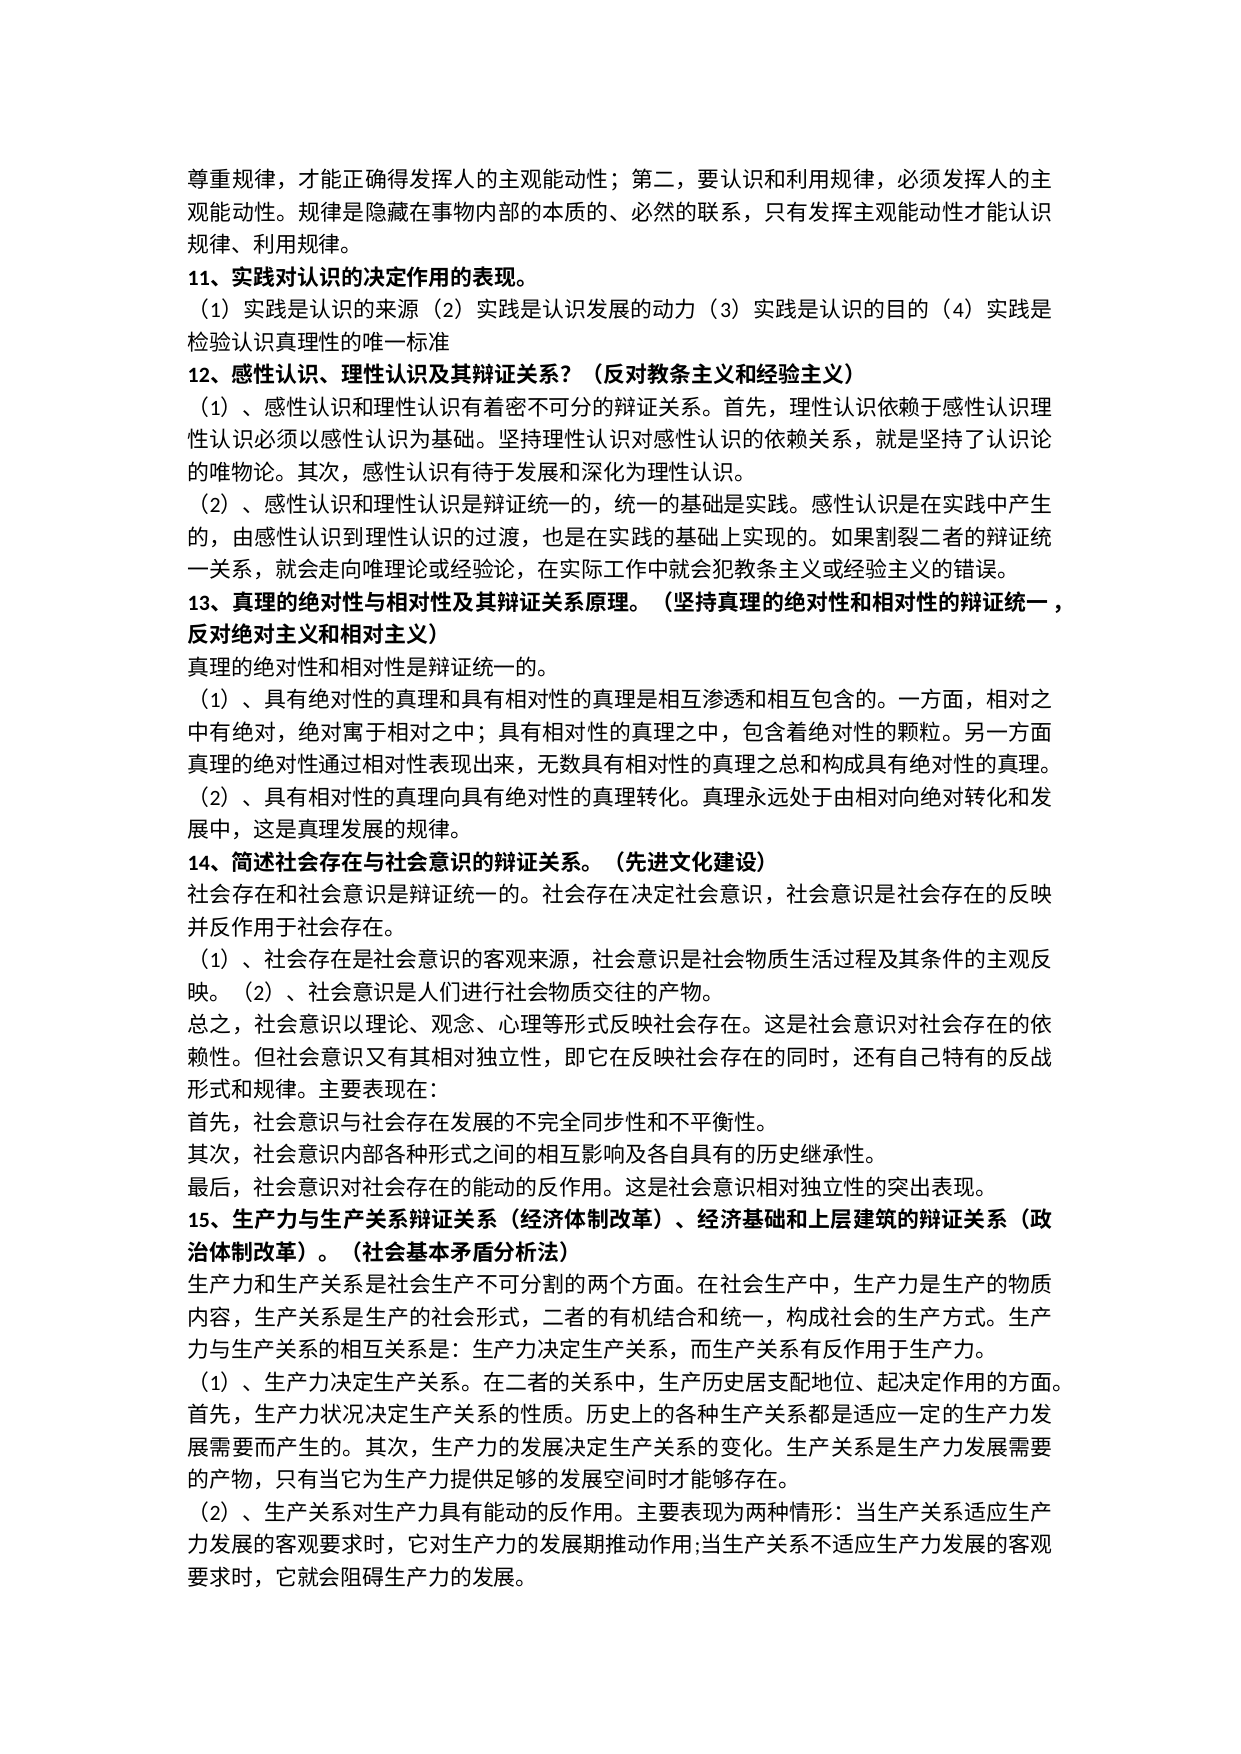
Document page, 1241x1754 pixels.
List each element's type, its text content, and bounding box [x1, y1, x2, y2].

text 生产力和生产关系是社会生产不可分割的两个方面。在社会生产中，生产力是生产的物质内容，生产关系是生产的社会形式，二者的有机结合和统一，构成社会的生产方式。生产力与生产关系的相互关系是：生产力决定生产关系，而生产关系有反作用于生产力。 [187, 1267, 1053, 1364]
text 15、生产力与生产关系辩证关系（经济体制改革）、经济基础和上层建筑的辩证关系（政治体制改革）。（社会基本矛盾分析法） [187, 1202, 1053, 1267]
text （2）、感性认识和理性认识是辩证统一的，统一的基础是实践。感性认识是在实践中产生的，由感性认识到理性认识的过渡，也是在实践的基础上实现的。如果割裂二者的辩证统一关系，就会走向唯理论或经验论，在实际工作中就会犯教条主义或经验主义的错误。 [187, 487, 1053, 584]
text （1）、生产力决定生产关系。在二者的关系中，生产历史居支配地位、起决定作用的方面。首先，生产力状况决定生产关系的性质。历史上的各种生产关系都是适应一定的生产力发展需要而产生的。其次，生产力的发展决定生产关系的变化。生产关系是生产力发展需要的产物，只有当它为生产力提供足够的发展空间时才能够存在。 [187, 1364, 1053, 1494]
text 13、真理的绝对性与相对性及其辩证关系原理。（坚持真理的绝对性和相对性的辩证统一，反对绝对主义和相对主义） [187, 584, 1053, 649]
text （1）、感性认识和理性认识有着密不可分的辩证关系。首先，理性认识依赖于感性认识理性认识必须以感性认识为基础。坚持理性认识对感性认识的依赖关系，就是坚持了认识论的唯物论。其次，感性认识有待于发展和深化为理性认识。 [187, 389, 1053, 487]
text 真理的绝对性和相对性是辩证统一的。 [187, 649, 1053, 682]
text 14、简述社会存在与社会意识的辩证关系。（先进文化建设） [187, 844, 1053, 877]
text （2）、具有相对性的真理向具有绝对性的真理转化。真理永远处于由相对向绝对转化和发展中，这是真理发展的规律。 [187, 779, 1053, 844]
text 12、感性认识、理性认识及其辩证关系？（反对教条主义和经验主义） [187, 357, 1053, 389]
text 11、实践对认识的决定作用的表现。 [187, 259, 1053, 292]
text 总之，社会意识以理论、观念、心理等形式反映社会存在。这是社会意识对社会存在的依赖性。但社会意识又有其相对独立性，即它在反映社会存在的同时，还有自己特有的反战形式和规律。主要表现在： [187, 1007, 1053, 1104]
text 首先，社会意识与社会存在发展的不完全同步性和不平衡性。 [187, 1104, 1053, 1137]
text 社会存在和社会意识是辩证统一的。社会存在决定社会意识，社会意识是社会存在的反映，并反作用于社会存在。 [187, 877, 1053, 942]
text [187, 162, 1053, 259]
text 其次，社会意识内部各种形式之间的相互影响及各自具有的历史继承性。 [187, 1137, 1053, 1169]
text 最后，社会意识对社会存在的能动的反作用。这是社会意识相对独立性的突出表现。 [187, 1169, 1053, 1202]
text （1）、具有绝对性的真理和具有相对性的真理是相互渗透和相互包含的。一方面，相对之中有绝对，绝对寓于相对之中；具有相对性的真理之中，包含着绝对性的颗粒。另一方面，真理的绝对性通过相对性表现出来，无数具有相对性的真理之总和构成具有绝对性的真理。 [187, 682, 1053, 779]
text （1）实践是认识的来源（2）实践是认识发展的动力（3）实践是认识的目的（4）实践是检验认识真理性的唯一标准 [187, 292, 1053, 357]
text （1）、社会存在是社会意识的客观来源，社会意识是社会物质生活过程及其条件的主观反映。（2）、社会意识是人们进行社会物质交往的产物。 [187, 942, 1053, 1007]
text （2）、生产关系对生产力具有能动的反作用。主要表现为两种情形：当生产关系适应生产力发展的客观要求时，它对生产力的发展期推动作用;当生产关系不适应生产力发展的客观要求时，它就会阻碍生产力的发展。 [187, 1494, 1053, 1592]
